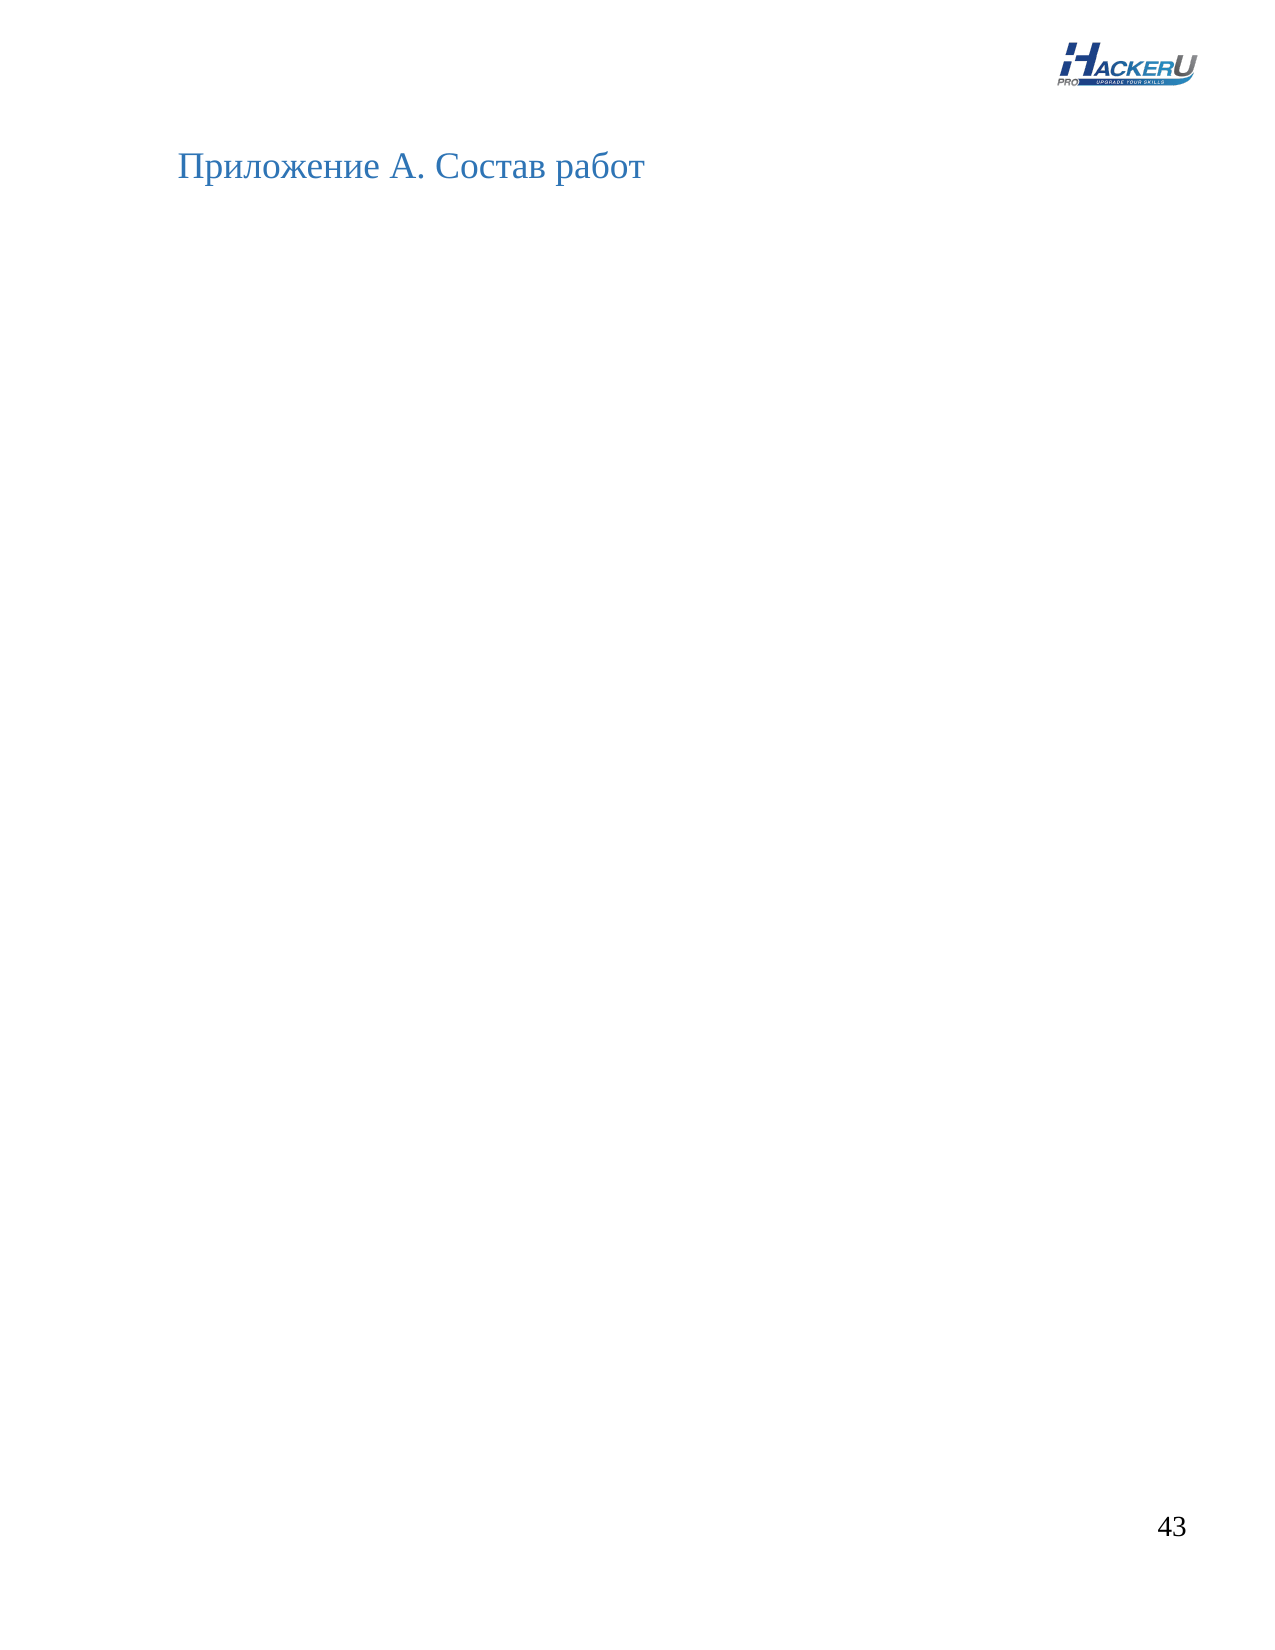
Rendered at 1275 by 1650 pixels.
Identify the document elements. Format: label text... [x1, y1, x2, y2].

subtitle Приложение А. Состав работ [177, 143, 1186, 186]
picture [1049, 34, 1206, 93]
